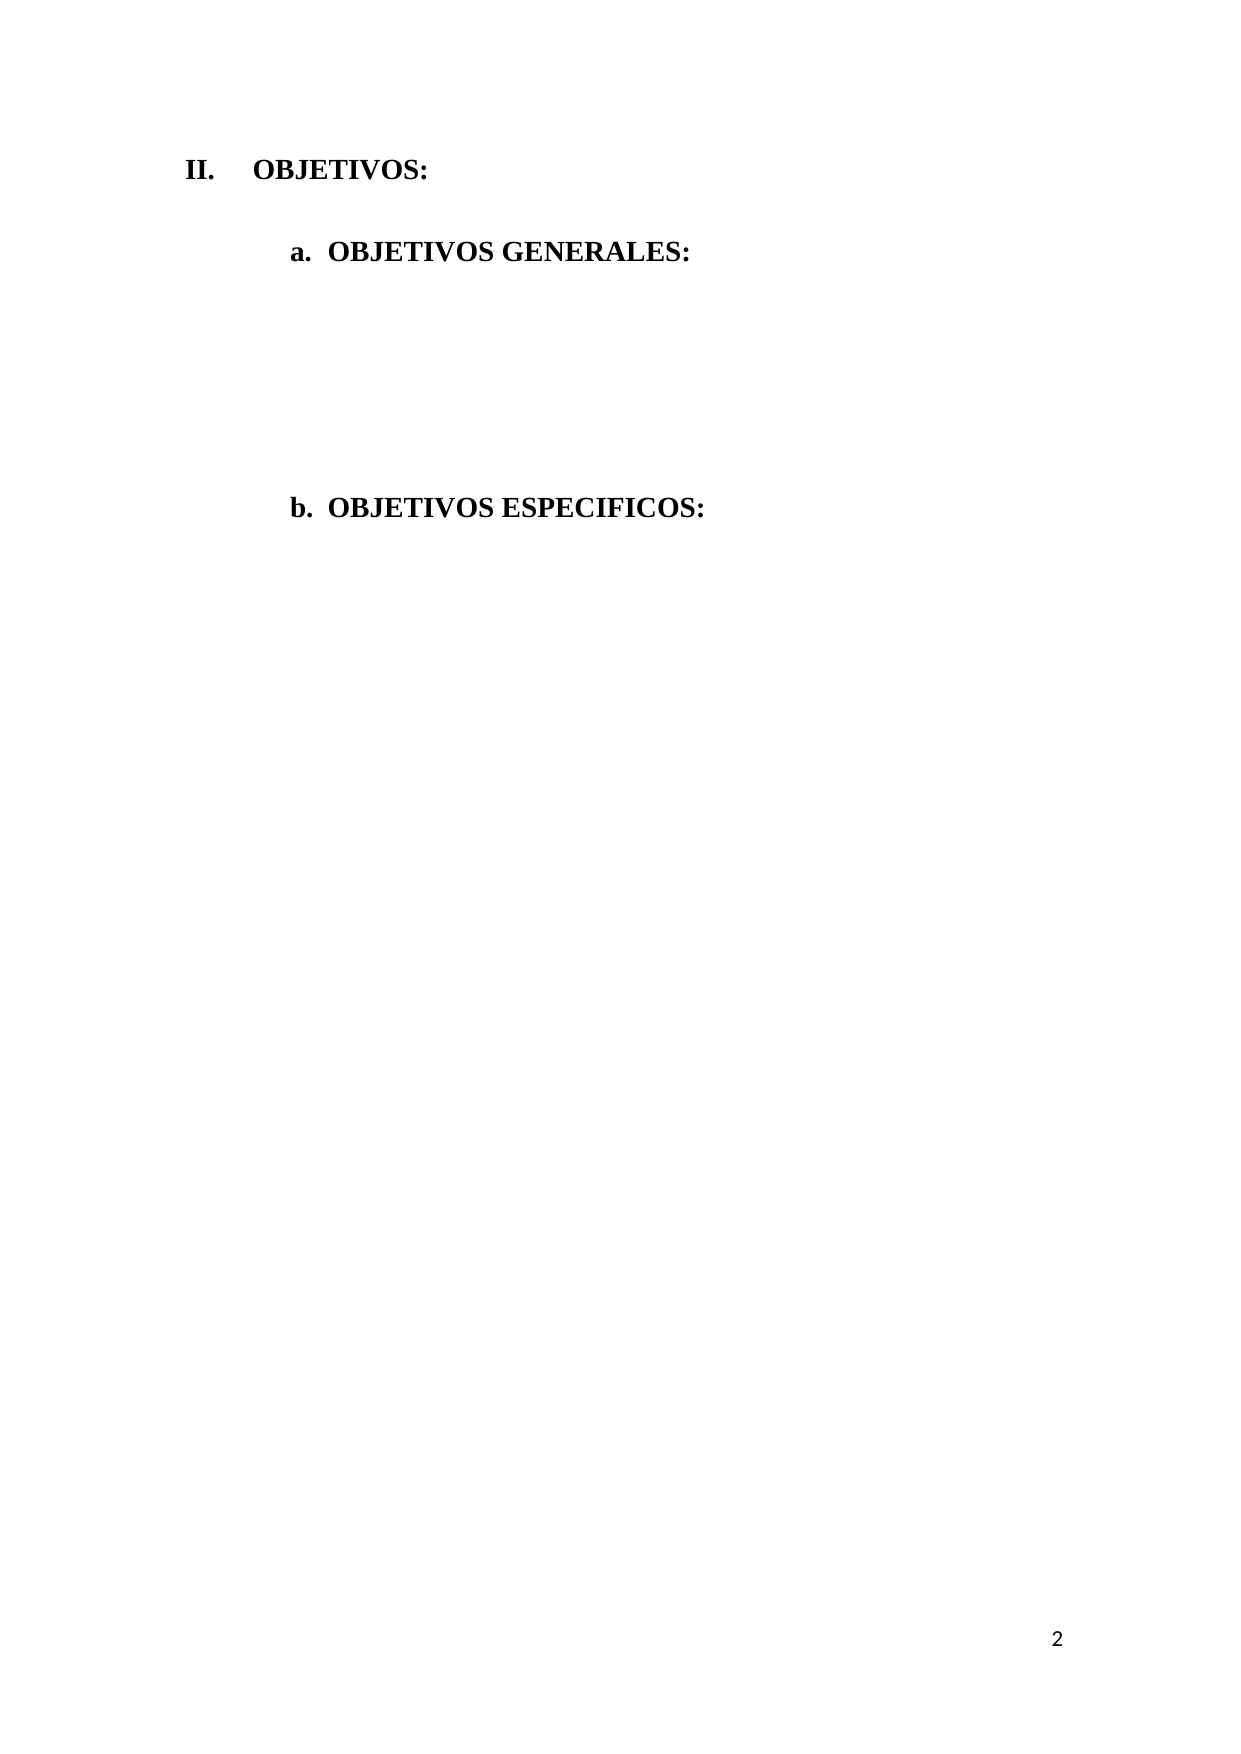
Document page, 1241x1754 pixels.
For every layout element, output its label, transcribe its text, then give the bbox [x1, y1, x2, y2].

subtitle OBJETIVOS: [215, 152, 1063, 185]
subtitle OBJETIVOS GENERALES: [290, 234, 1063, 267]
subtitle OBJETIVOS ESPECIFICOS: [290, 490, 1063, 524]
